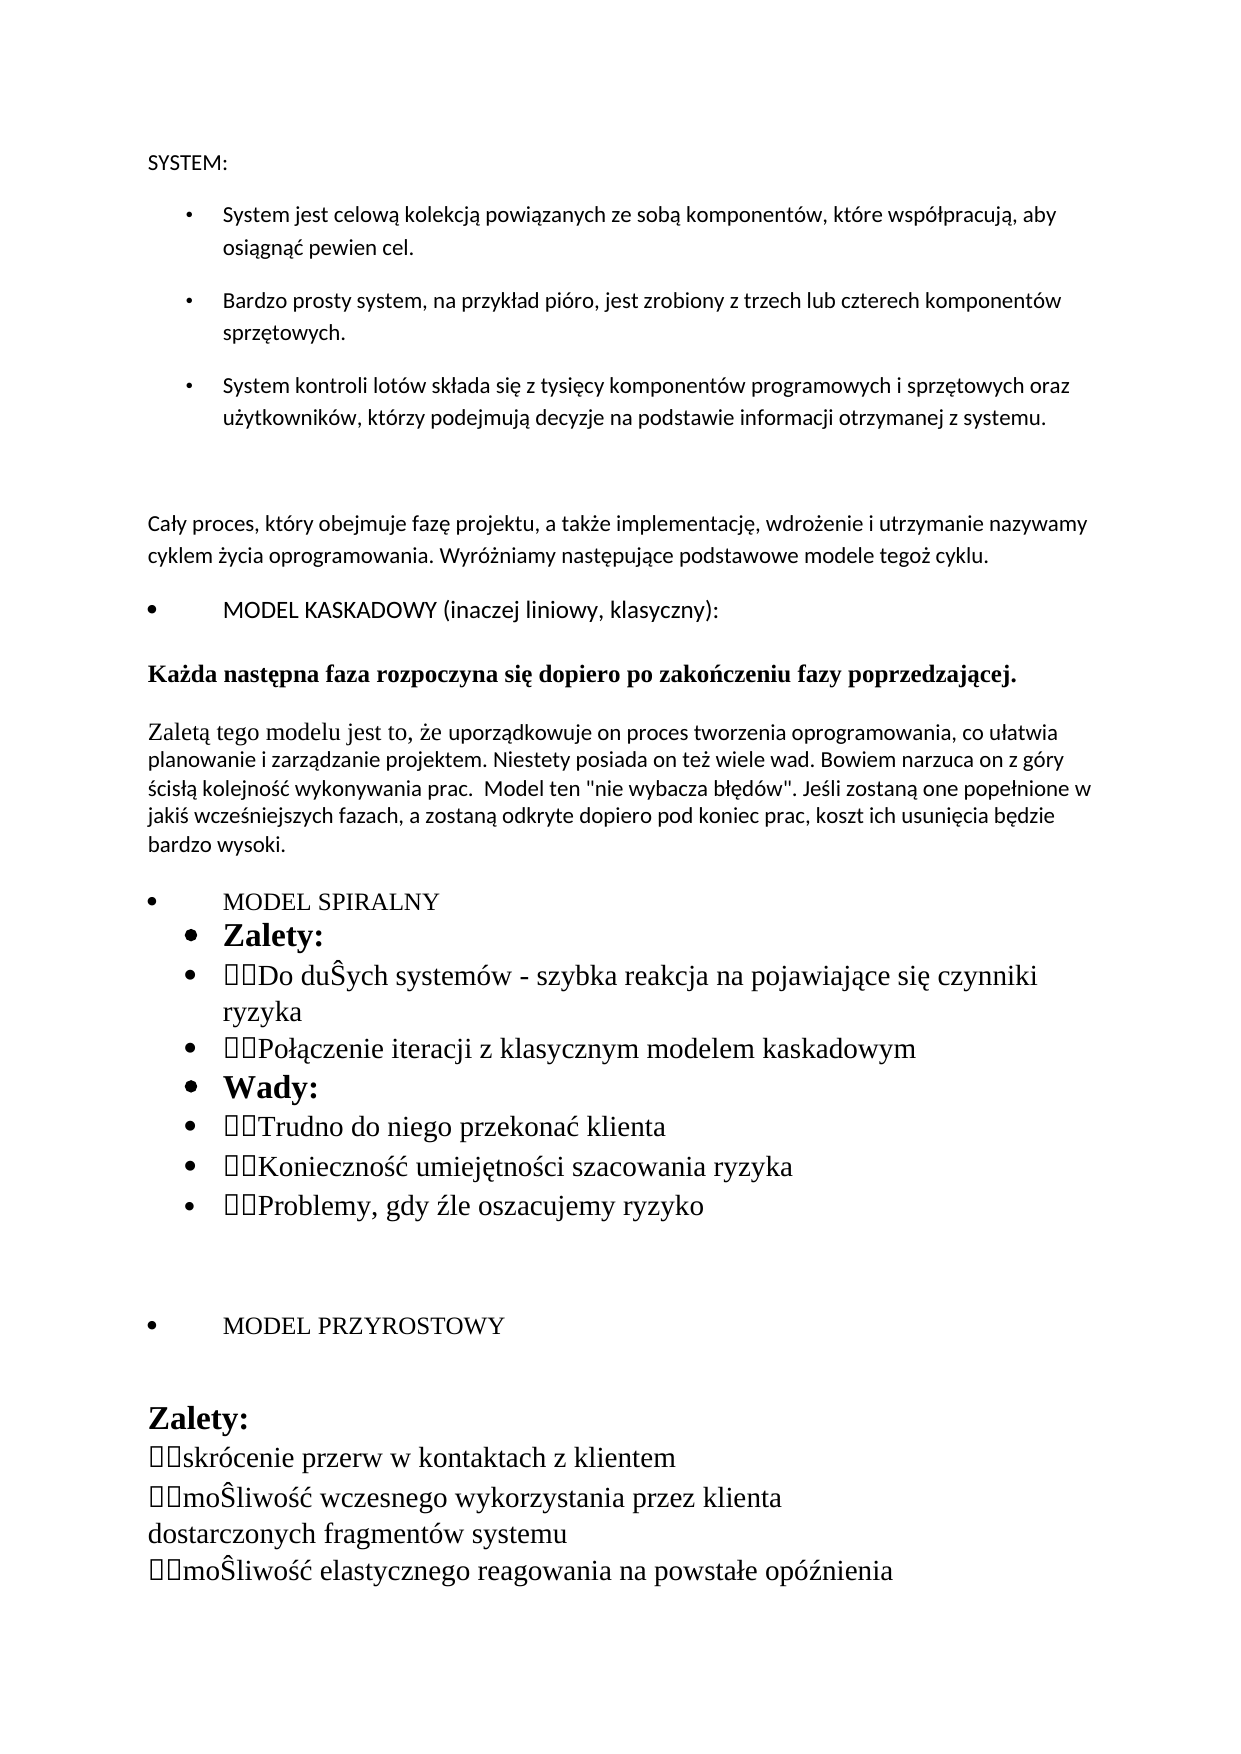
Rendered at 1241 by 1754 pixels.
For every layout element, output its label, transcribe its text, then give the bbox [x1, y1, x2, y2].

list System kontroli lotów składa się z tysięcy komponentów programowych i sprzętowych oraz użytkowników, którzy podejmują decyzje na podstawie informacji otrzymanej z systemu. [185, 371, 1093, 431]
text Każda następna faza rozpoczyna się dopiero po zakończeniu fazy poprzedzającej. [148, 659, 1093, 687]
text SYSTEM: [148, 148, 1093, 176]
text dostarczonych fragmentów systemu [148, 1516, 1093, 1549]
list Problemy, gdy źle oszacujemy ryzyko [185, 1184, 1093, 1224]
list MODEL KASKADOWY (inaczej liniowy, klasyczny): [148, 594, 1093, 625]
text Zalety: [148, 1398, 1093, 1436]
list Zalety: [185, 916, 1093, 954]
list MODEL SPIRALNY [148, 887, 1093, 916]
list Konieczność umiejętności szacowania ryzyka [185, 1145, 1093, 1184]
text moŜliwość wczesnego wykorzystania przez klienta [148, 1476, 1093, 1516]
list Trudno do niego przekonać klienta [185, 1105, 1093, 1145]
list Połączenie iteracji z klasycznym modelem kaskadowym [185, 1027, 1093, 1067]
text skrócenie przerw w kontaktach z klientem [148, 1436, 1093, 1476]
list Bardzo prosty system, na przykład pióro, jest zrobiony z trzech lub czterech komponentów sprzętowych. [185, 286, 1093, 346]
list Wady: [185, 1067, 1093, 1105]
text Cały proces, który obejmuje fazę projektu, a także implementację, wdrożenie i utrzymanie nazywamy cyklem życia oprogramowania. Wyróżniamy następujące podstawowe modele tegoż cyklu. [148, 509, 1093, 569]
text Zaletą tego modelu jest to, że uporządkowuje on proces tworzenia oprogramowania, co ułatwia planowanie i zarządzanie projektem. Niestety posiada on też wiele wad. Bowiem narzuca on z góry ścisłą kolejność wykonywania prac. Model ten "nie wybacza błędów". Jeśli zostaną one popełnione w jakiś wcześniejszych fazach, a zostaną odkryte dopiero pod koniec prac, koszt ich usunięcia będzie bardzo wysoki. [148, 717, 1093, 858]
list MODEL PRZYROSTOWY [148, 1311, 1093, 1340]
text moŜliwość elastycznego reagowania na powstałe opóźnienia [148, 1549, 1093, 1589]
list System jest celową kolekcją powiązanych ze sobą komponentów, które współpracują, aby osiągnąć pewien cel. [185, 201, 1093, 261]
list Do duŜych systemów - szybka reakcja na pojawiające się czynniki ryzyka [185, 954, 1093, 1027]
